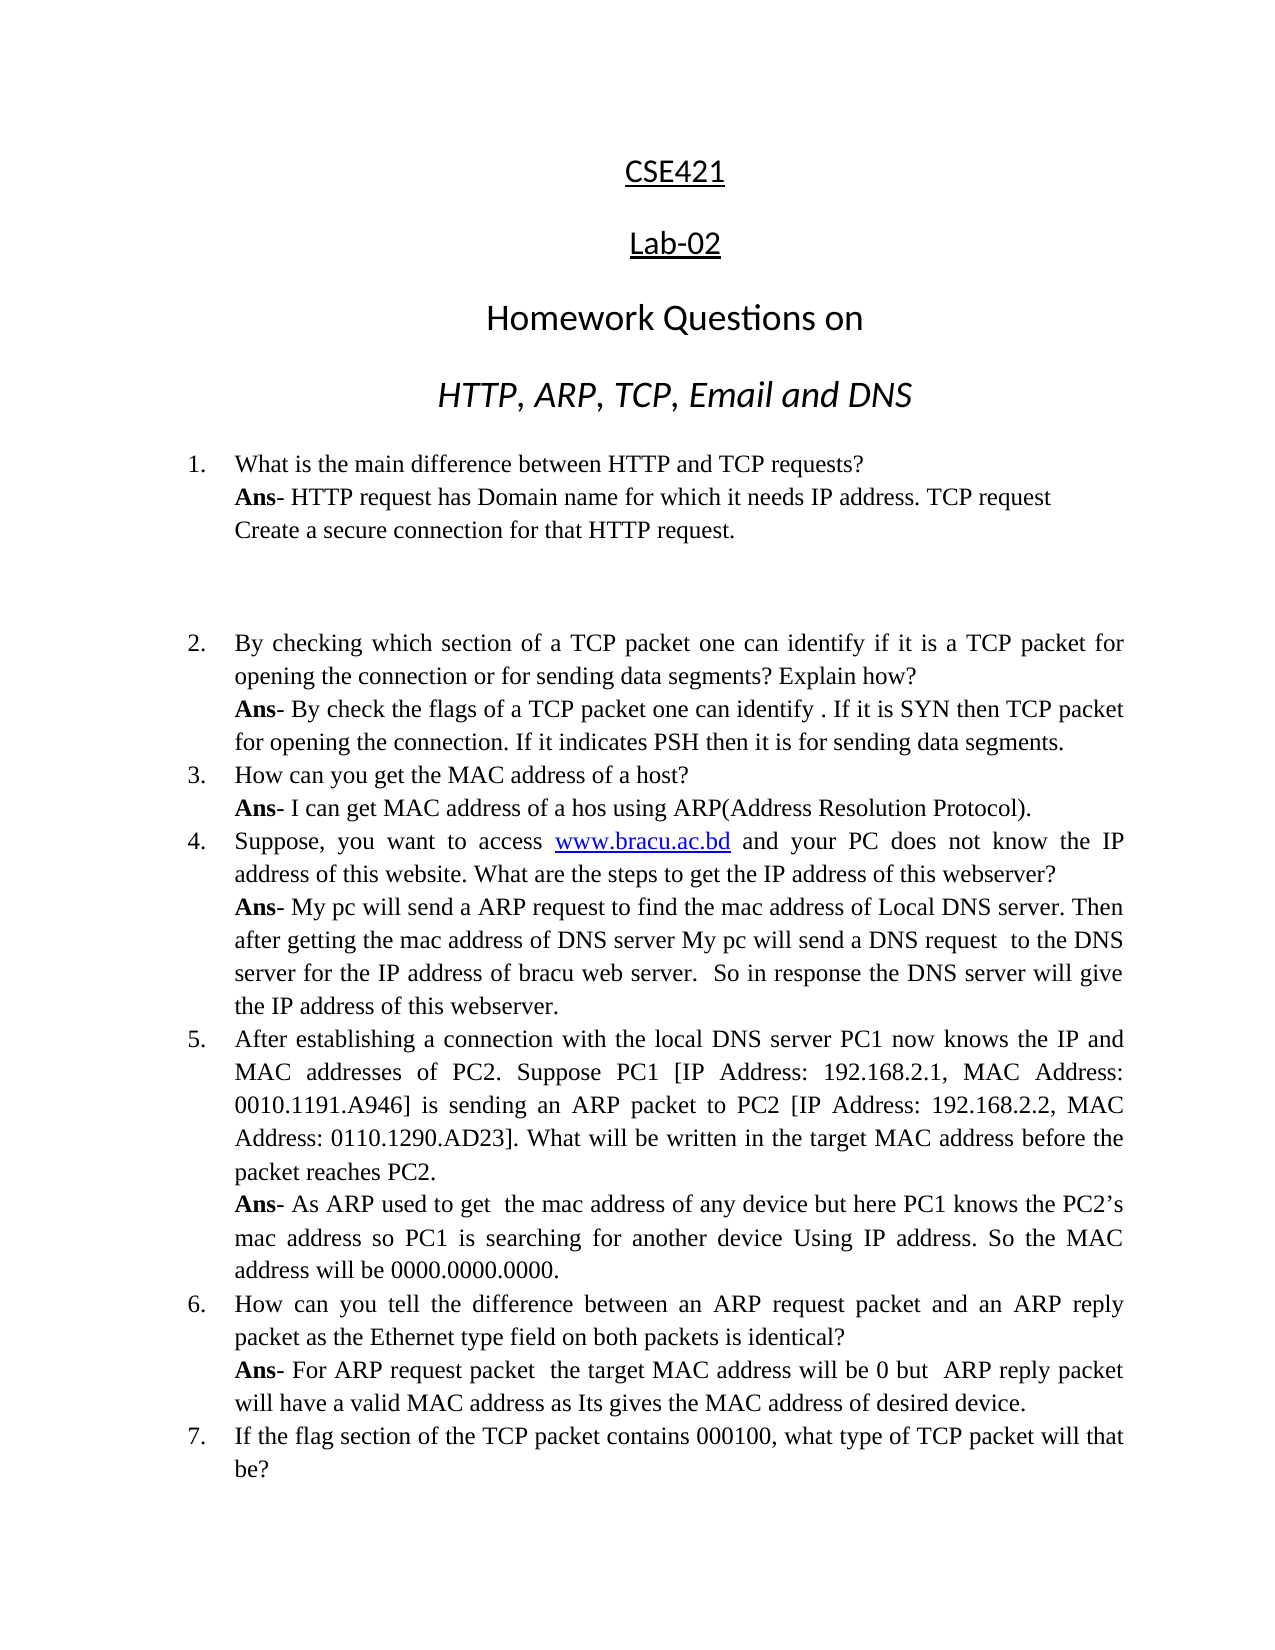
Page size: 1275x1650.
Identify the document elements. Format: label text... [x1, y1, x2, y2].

text Homework Questions on [225, 293, 1125, 339]
text Lab-02 [225, 222, 1125, 262]
list How can you tell the difference between an ARP request packet and an ARP reply packet as the Ethernet type field on both packets is identical? [187, 1289, 1125, 1350]
list How can you get the MAC address of a host? [187, 760, 1125, 789]
list Ans- HTTP request has Domain name for which it needs IP address. TCP request [234, 482, 1125, 511]
list Ans- For ARP request packet the target MAC address will be 0 but ARP reply packet will have a valid MAC address as Its gives the MAC address of desired device. [234, 1355, 1125, 1416]
list Ans- I can get MAC address of a hos using ARP(Address Resolution Protocol). [234, 793, 1125, 822]
list After establishing a connection with the local DNS server PC1 now knows the IP and MAC addresses of PC2. Suppose PC1 [IP Address: 192.168.2.1, MAC Address: 0010.1191.A946] is sending an ARP packet to PC2 [IP Address: 192.168.2.2, MAC Address: 0110.1290.AD23]. What will be written in the target MAC address before the packet reaches PC2. [187, 1024, 1125, 1185]
list Suppose, you want to access www.bracu.ac.bd and your PC does not know the IP address of this website. What are the steps to get the IP address of this webserver? [187, 826, 1125, 888]
text CSE421 [225, 150, 1125, 191]
list What is the main difference between HTTP and TCP requests? [187, 449, 1125, 478]
list Create a secure connection for that HTTP request. [234, 515, 1125, 544]
list By checking which section of a TCP packet one can identify if it is a TCP packet for opening the connection or for sending data segments? Explain how? [187, 628, 1125, 690]
list If the flag section of the TCP packet contains 000100, what type of TCP packet will that be? [187, 1421, 1125, 1482]
list Ans- My pc will send a ARP request to find the mac address of Local DNS server. Then after getting the mac address of DNS server My pc will send a DNS request to the DNS server for the IP address of bracu web server. So in response the DNS server will give the IP address of this webserver. [234, 892, 1125, 1020]
list Ans- By check the flags of a TCP packet one can identify . If it is SYN then TCP packet for opening the connection. If it indicates PSH then it is for sending data segments. [234, 694, 1125, 756]
text HTTP, ARP, TCP, Email and DNS [225, 371, 1125, 417]
list Ans- As ARP used to get the mac address of any device but here PC1 knows the PC2’s mac address so PC1 is searching for another device Using IP address. So the MAC address will be 0000.0000.0000. [234, 1189, 1125, 1284]
